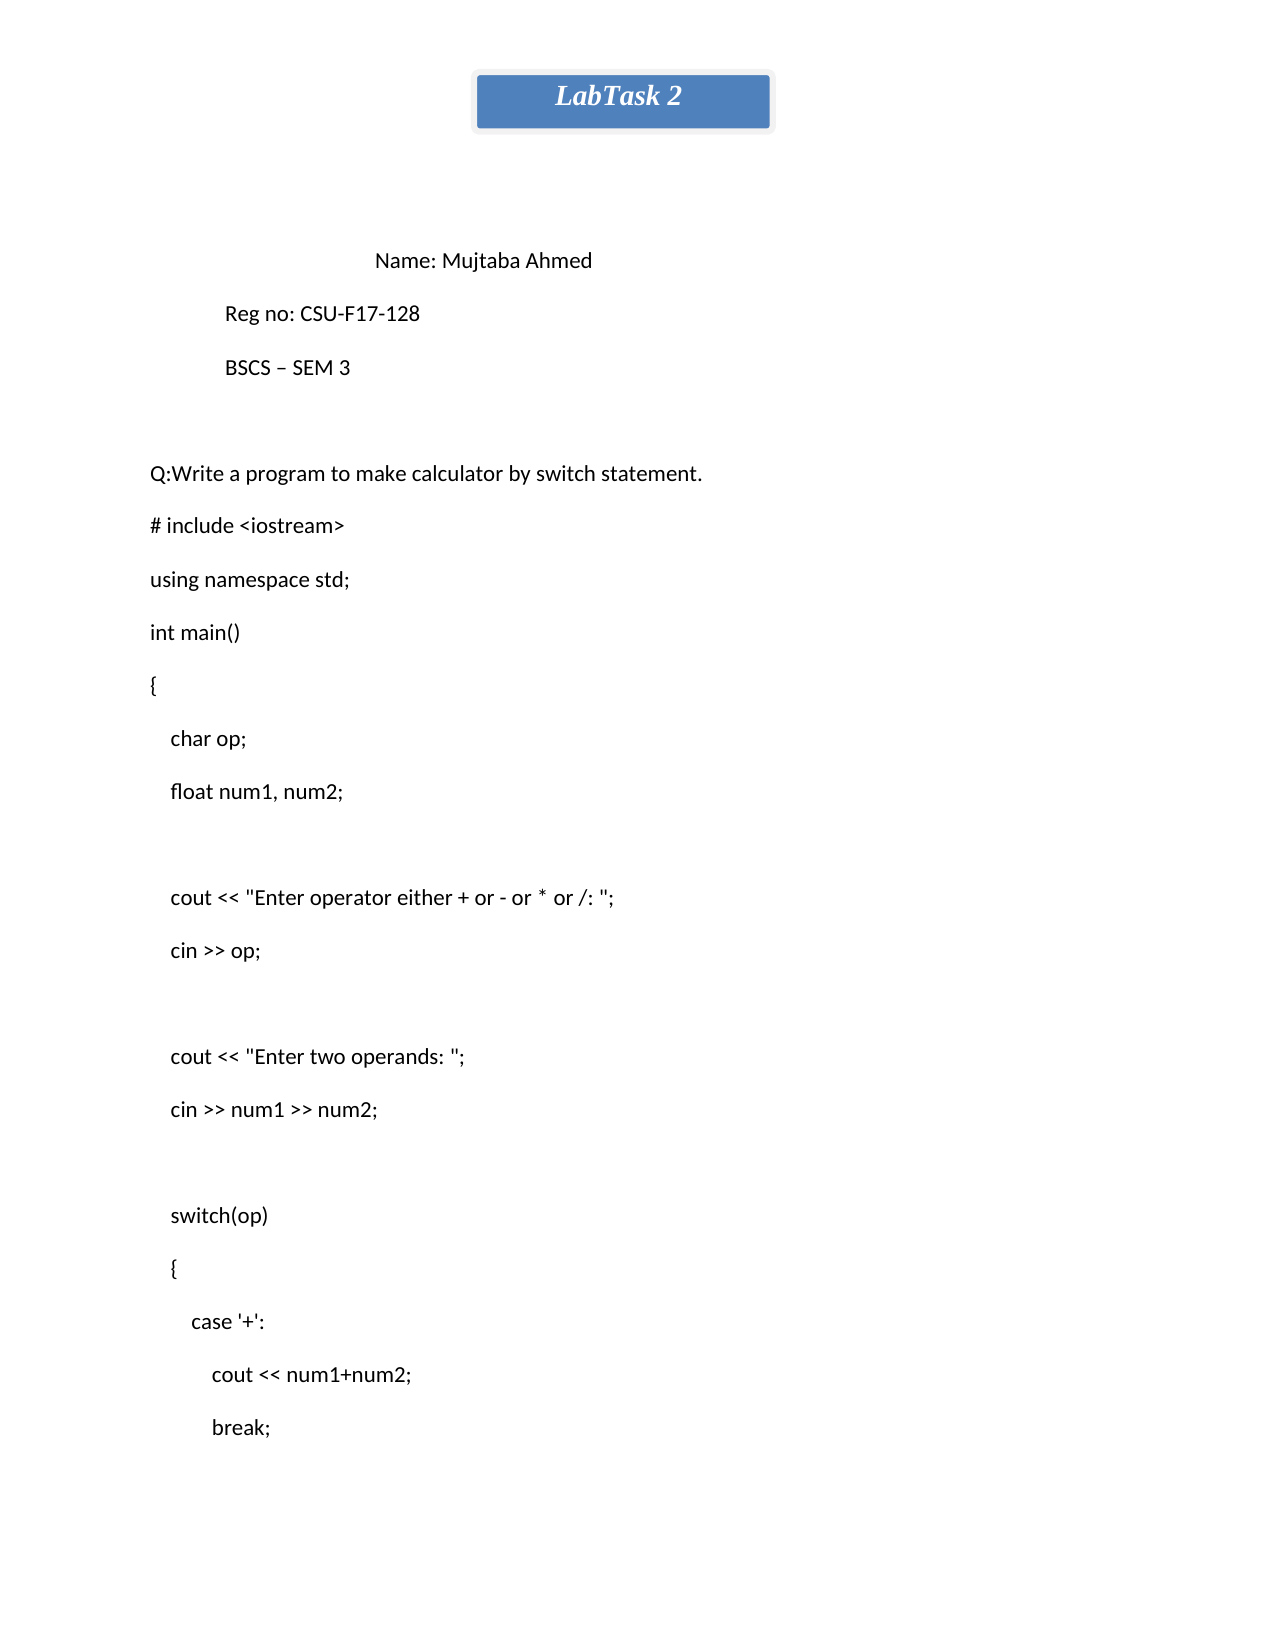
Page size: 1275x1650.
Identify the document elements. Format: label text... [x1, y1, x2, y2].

text int main() [150, 618, 1125, 646]
text { [150, 671, 1125, 699]
text cin >> op; [150, 936, 1125, 964]
text cin >> num1 >> num2; [150, 1095, 1125, 1123]
text { [150, 1254, 1125, 1282]
text cout << "Enter operator either + or - or * or /: "; [150, 883, 1125, 911]
text Name: Mujtaba Ahmed [150, 150, 1125, 274]
text break; [150, 1413, 1125, 1441]
text using namespace std; [150, 565, 1125, 593]
text Q:Write a program to make calculator by switch statement. [150, 459, 1125, 487]
text Reg no: CSU-F17-128 [150, 299, 1125, 328]
text # include <iostream> [150, 512, 1125, 540]
text char op; [150, 724, 1125, 752]
text switch(op) [150, 1201, 1125, 1229]
text case '+': [150, 1307, 1125, 1335]
text float num1, num2; [150, 777, 1125, 805]
text cout << "Enter two operands: "; [150, 1042, 1125, 1070]
text BSCS – SEM 3 [150, 353, 1125, 381]
text cout << num1+num2; [150, 1360, 1125, 1388]
